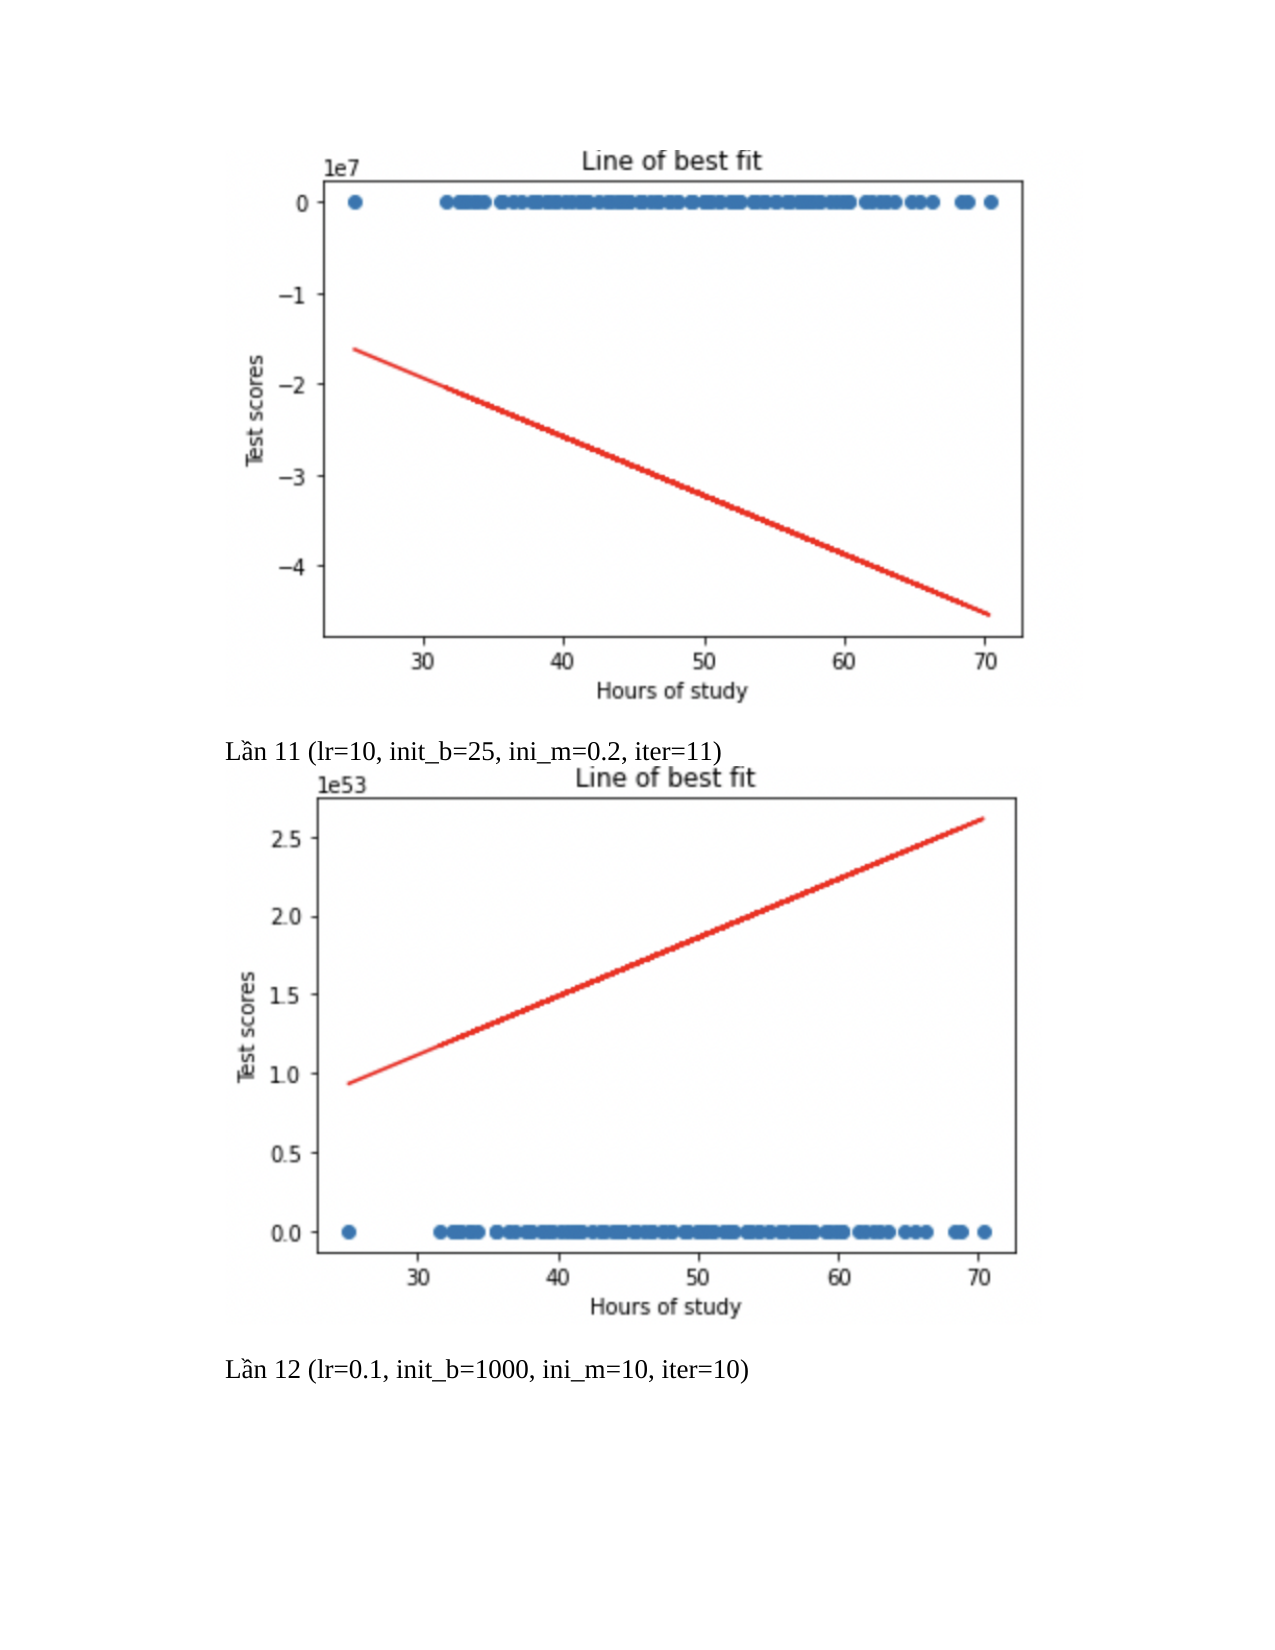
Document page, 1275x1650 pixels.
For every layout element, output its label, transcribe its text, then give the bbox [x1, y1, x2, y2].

picture [225, 150, 1084, 707]
text Lần 11 (lr=10, init_b=25, ini_m=0.2, iter=11) [225, 735, 1125, 766]
text Lần 12 (lr=0.1, init_b=1000, ini_m=10, iter=10) [225, 1353, 1125, 1384]
picture [225, 766, 1042, 1325]
